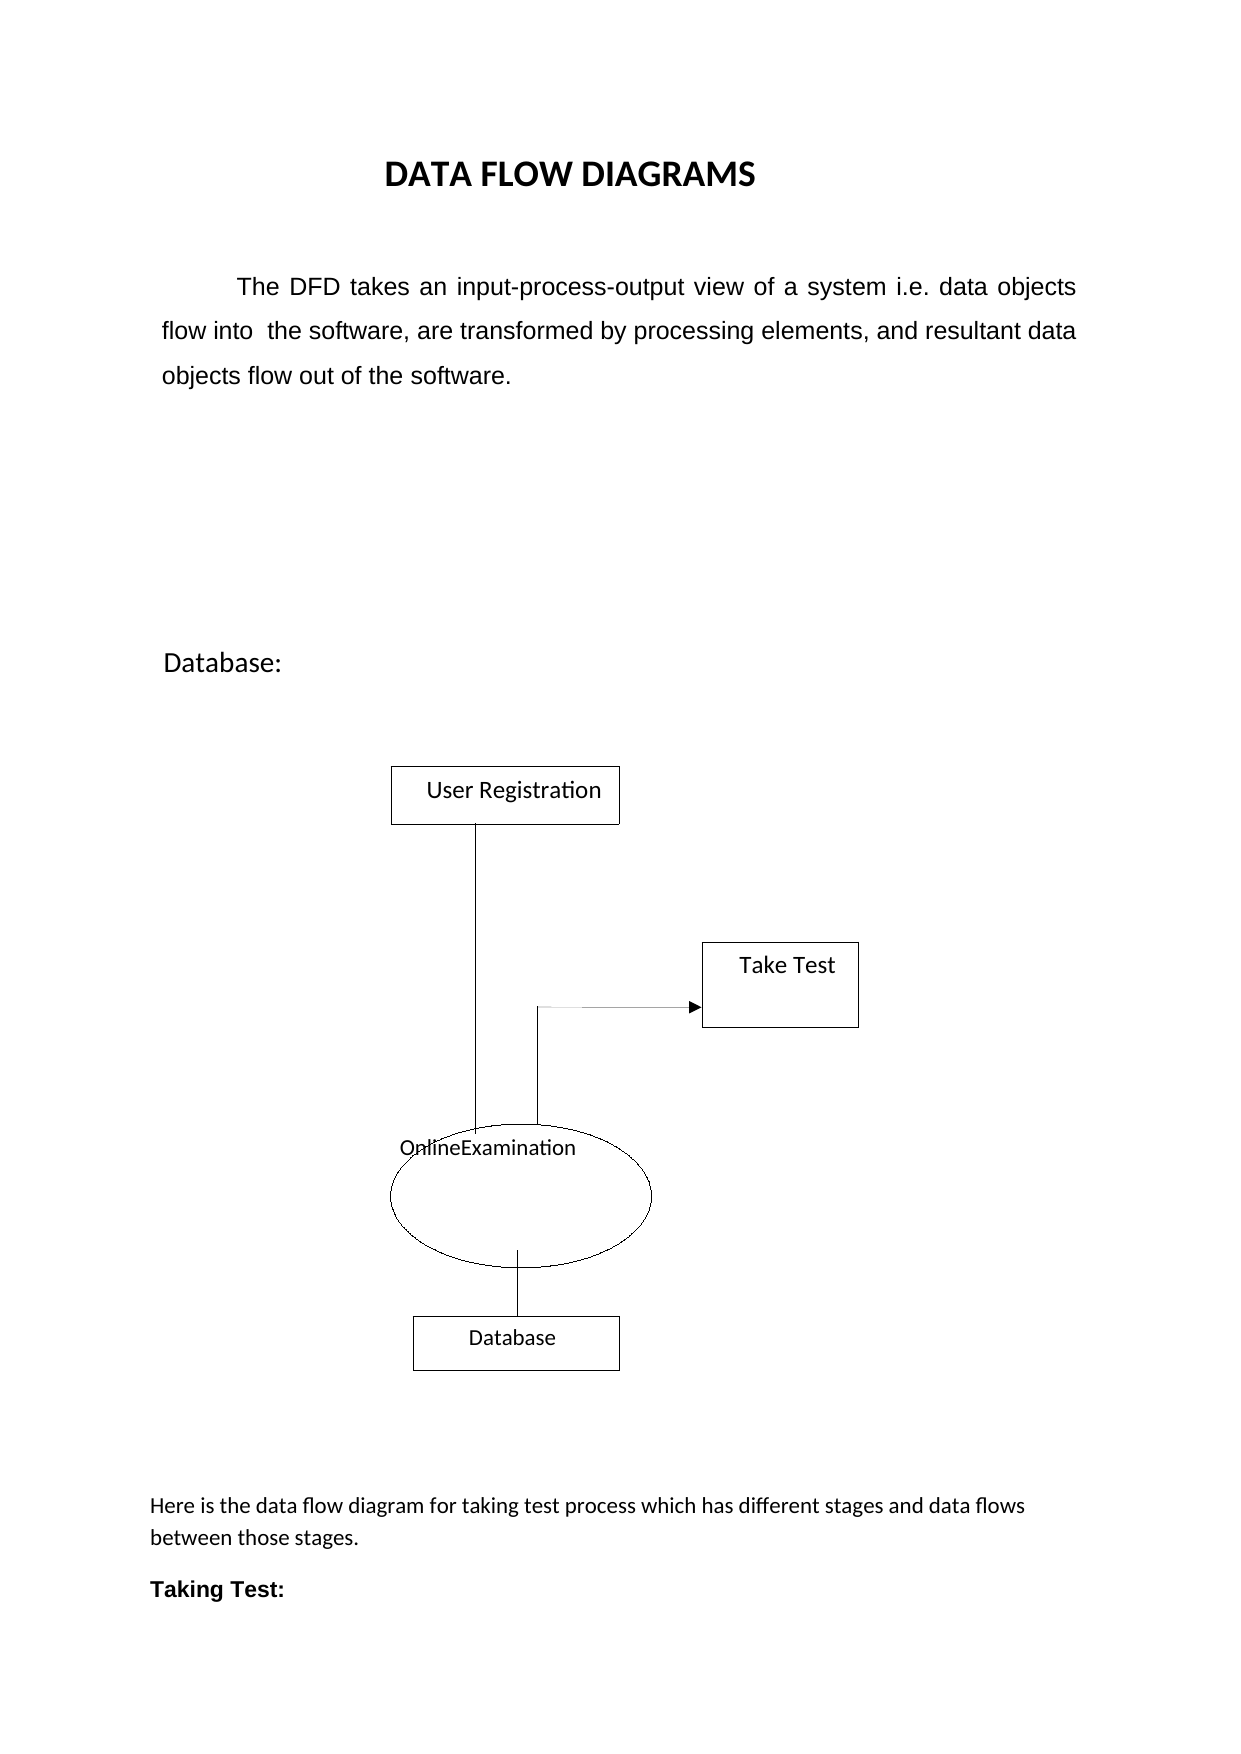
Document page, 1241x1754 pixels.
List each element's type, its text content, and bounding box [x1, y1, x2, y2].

text Database: [150, 644, 1090, 680]
text Here is the data flow diagram for taking test process which has different stages and data flows between those stages. [150, 1491, 1090, 1551]
text The DFD takes an input-process-output view of a system i.e. data objects flow into the software, are transformed by processing elements, and resultant data objects flow out of the software. [162, 271, 1078, 390]
text Taking Test: [150, 1576, 1090, 1603]
text DATA FLOW DIAGRAMS [172, 150, 1090, 196]
